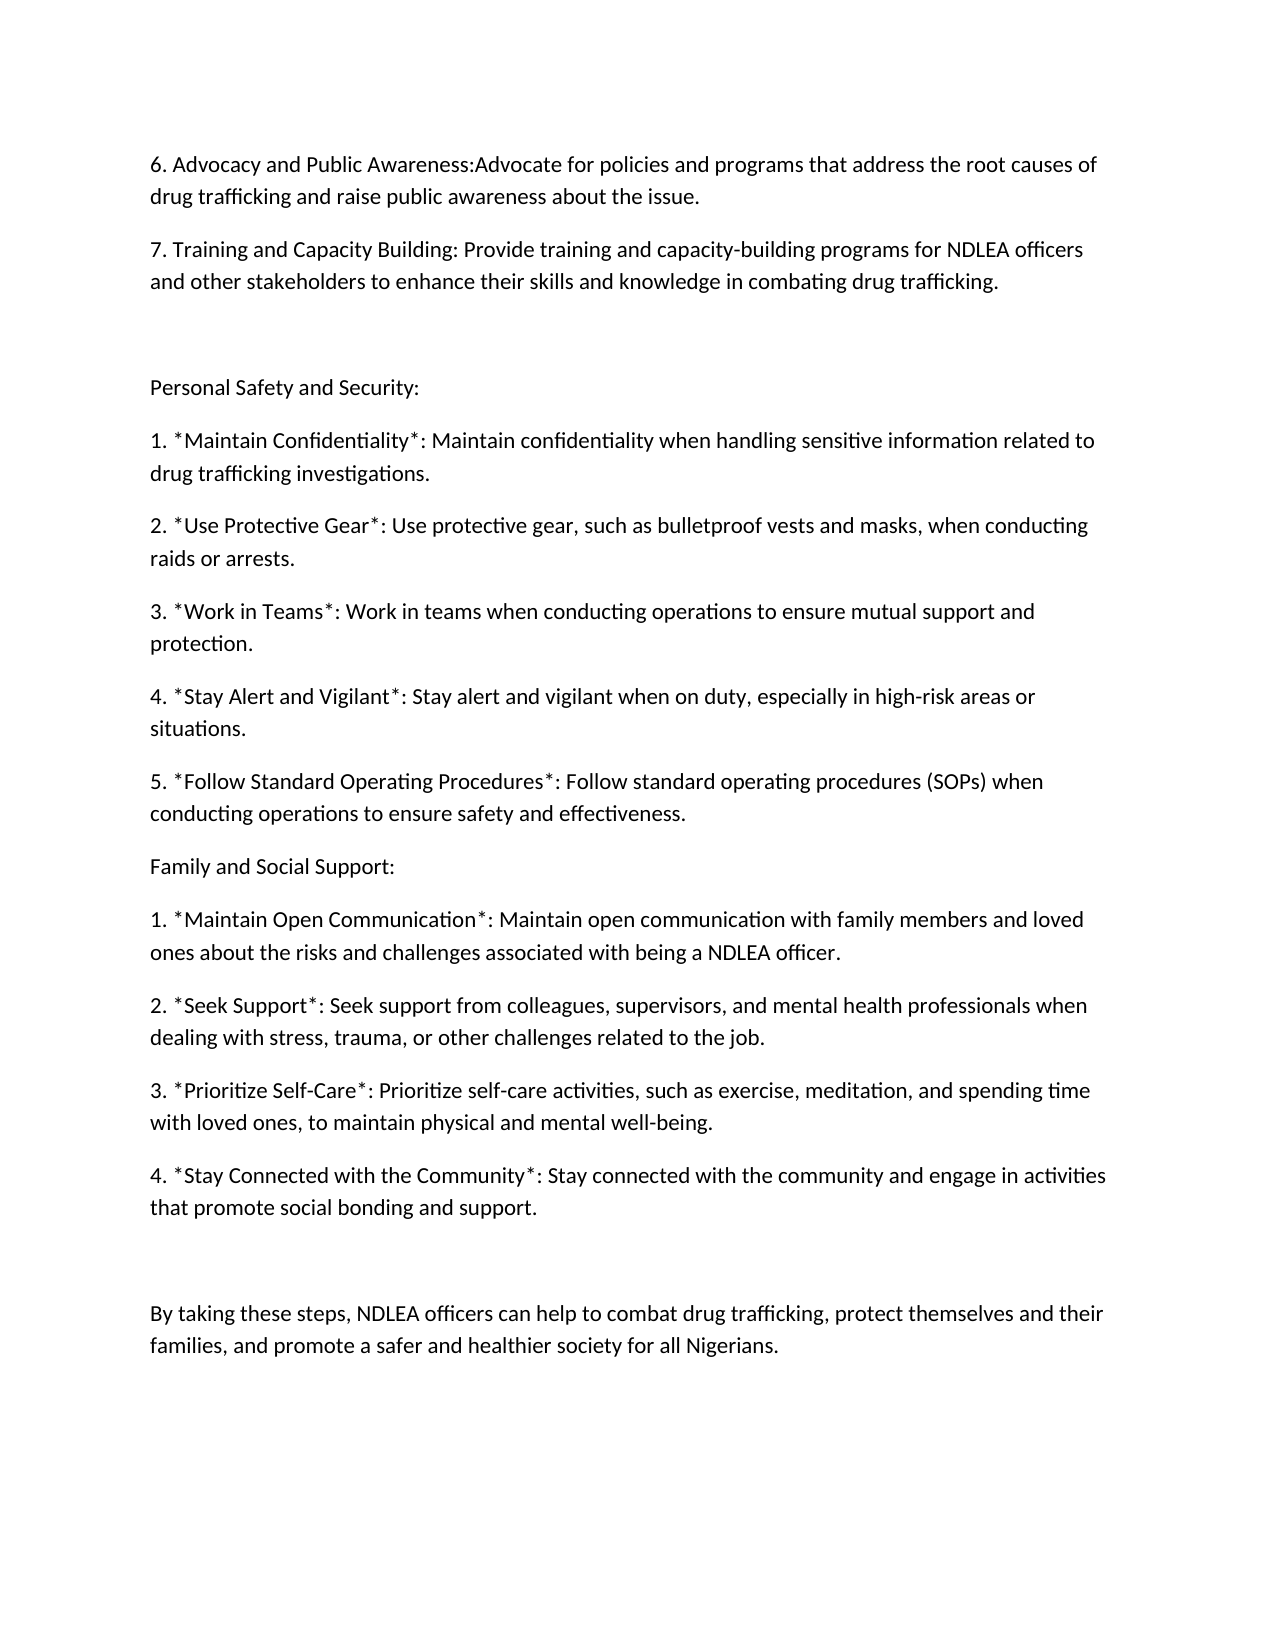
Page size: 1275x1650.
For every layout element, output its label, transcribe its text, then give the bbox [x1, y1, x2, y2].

text Family and Social Support: [150, 852, 1125, 881]
text 1. *Maintain Open Communication*: Maintain open communication with family members and loved ones about the risks and challenges associated with being a NDLEA officer. [150, 906, 1125, 966]
text By taking these steps, NDLEA officers can help to combat drug trafficking, protect themselves and their families, and promote a safer and healthier society for all Nigerians. [150, 1299, 1125, 1359]
text 2. *Use Protective Gear*: Use protective gear, such as bulletproof vests and masks, when conducting raids or arrests. [150, 512, 1125, 572]
text 7. Training and Capacity Building: Provide training and capacity-building programs for NDLEA officers and other stakeholders to enhance their skills and knowledge in combating drug trafficking. [150, 235, 1125, 295]
text 3. *Prioritize Self-Care*: Prioritize self-care activities, such as exercise, meditation, and spending time with loved ones, to maintain physical and mental well-being. [150, 1076, 1125, 1136]
text 5. *Follow Standard Operating Procedures*: Follow standard operating procedures (SOPs) when conducting operations to ensure safety and effectiveness. [150, 767, 1125, 827]
text 2. *Seek Support*: Seek support from colleagues, supervisors, and mental health professionals when dealing with stress, trauma, or other challenges related to the job. [150, 991, 1125, 1051]
text 4. *Stay Connected with the Community*: Stay connected with the community and engage in activities that promote social bonding and support. [150, 1161, 1125, 1221]
text Personal Safety and Security: [150, 373, 1125, 401]
text 6. Advocacy and Public Awareness:Advocate for policies and programs that address the root causes of drug trafficking and raise public awareness about the issue. [150, 150, 1125, 210]
text 4. *Stay Alert and Vigilant*: Stay alert and vigilant when on duty, especially in high-risk areas or situations. [150, 682, 1125, 742]
text 1. *Maintain Confidentiality*: Maintain confidentiality when handling sensitive information related to drug trafficking investigations. [150, 426, 1125, 487]
text 3. *Work in Teams*: Work in teams when conducting operations to ensure mutual support and protection. [150, 597, 1125, 657]
